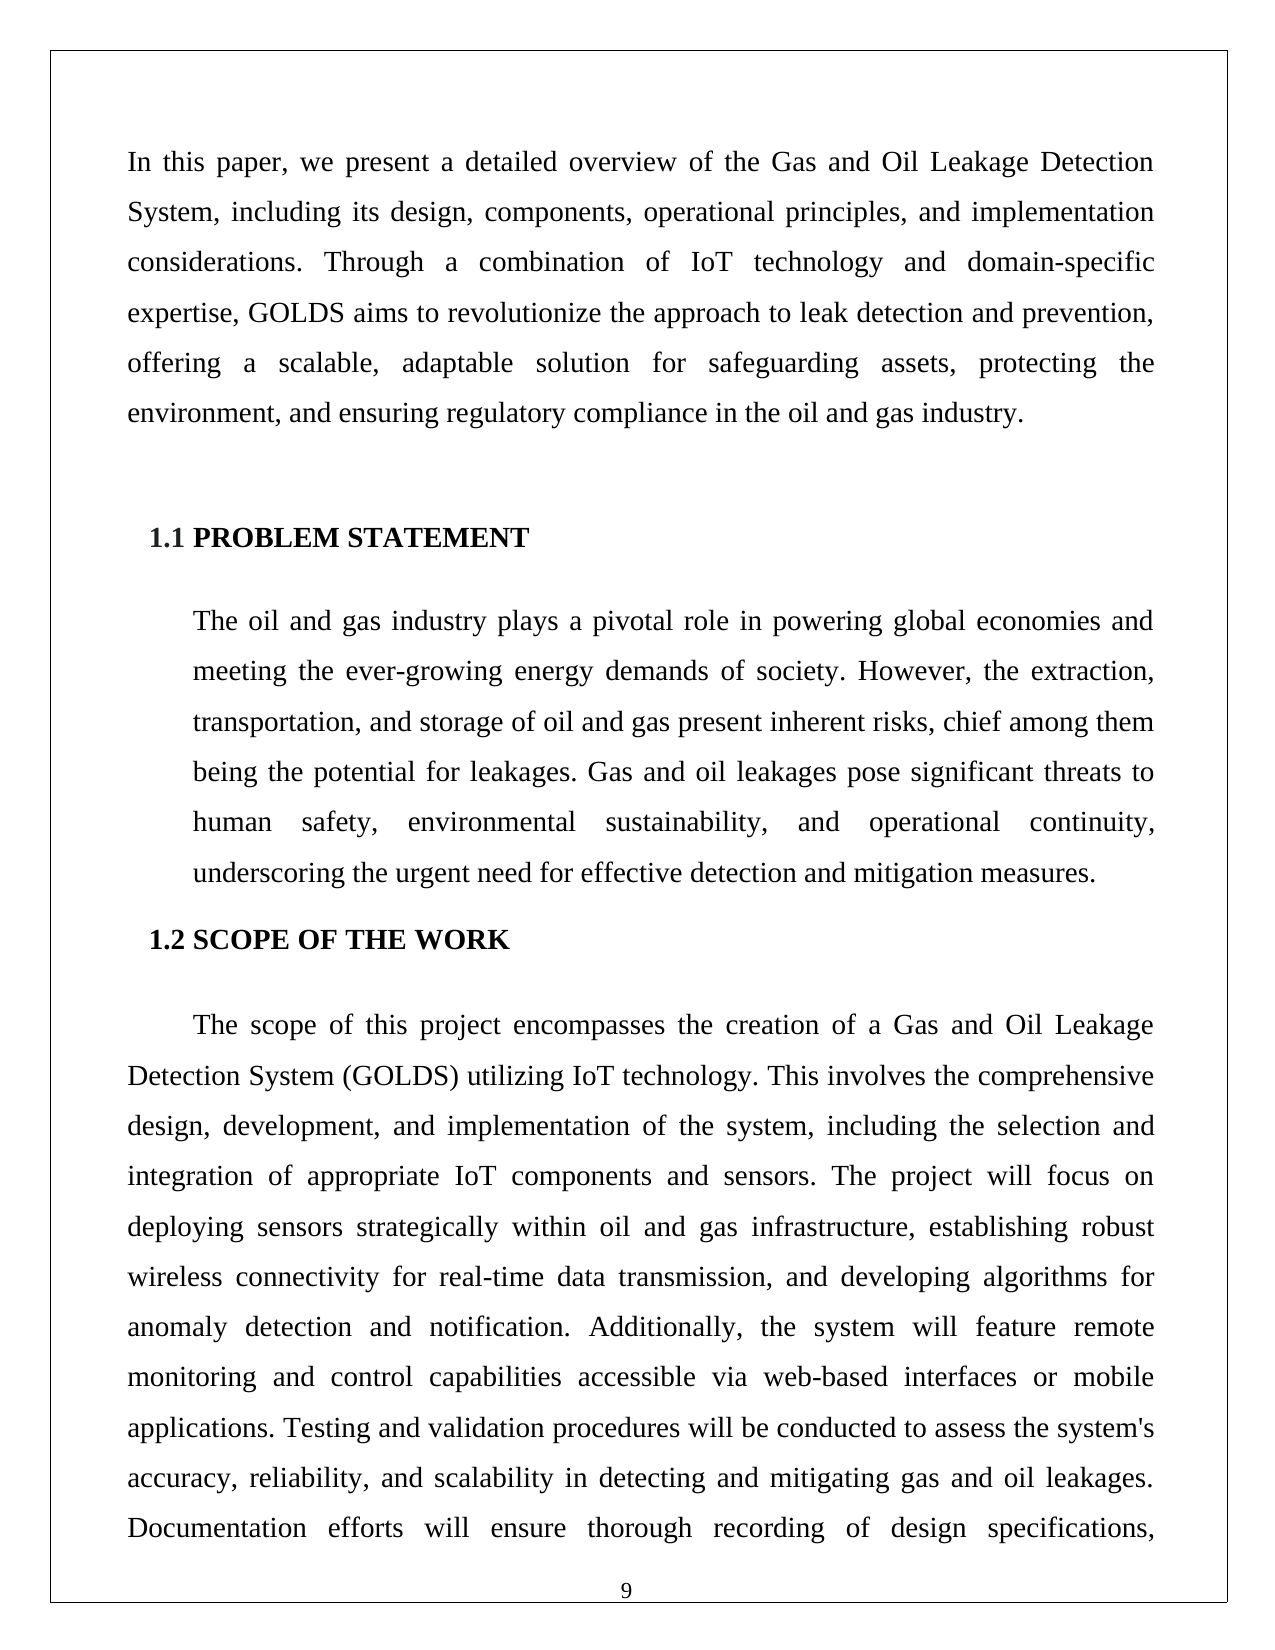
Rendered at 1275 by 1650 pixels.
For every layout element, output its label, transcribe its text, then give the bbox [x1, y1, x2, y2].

subtitle SCOPE OF THE WORK [148, 922, 1214, 956]
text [127, 1007, 1156, 1544]
subtitle The oil and gas industry plays a pivotal role in powering global economies and meeting the ever-growing energy demands of society. However, the extraction, transportation, and storage of oil and gas present inherent risks, chief among them being the potential for leakages. Gas and oil leakages pose significant threats to human safety, environmental sustainability, and operational continuity, underscoring the urgent need for effective detection and mitigation measures. [193, 603, 1156, 888]
text In this paper, we present a detailed overview of the Gas and Oil Leakage Detection System, including its design, components, operational principles, and implementation considerations. Through a combination of IoT technology and domain-specific expertise, GOLDS aims to revolutionize the approach to leak detection and prevention, offering a scalable, adaptable solution for safeguarding assets, protecting the environment, and ensuring regulatory compliance in the oil and gas industry.Top of Form [127, 144, 1156, 429]
subtitle PROBLEM STATEMENT [148, 520, 1214, 553]
